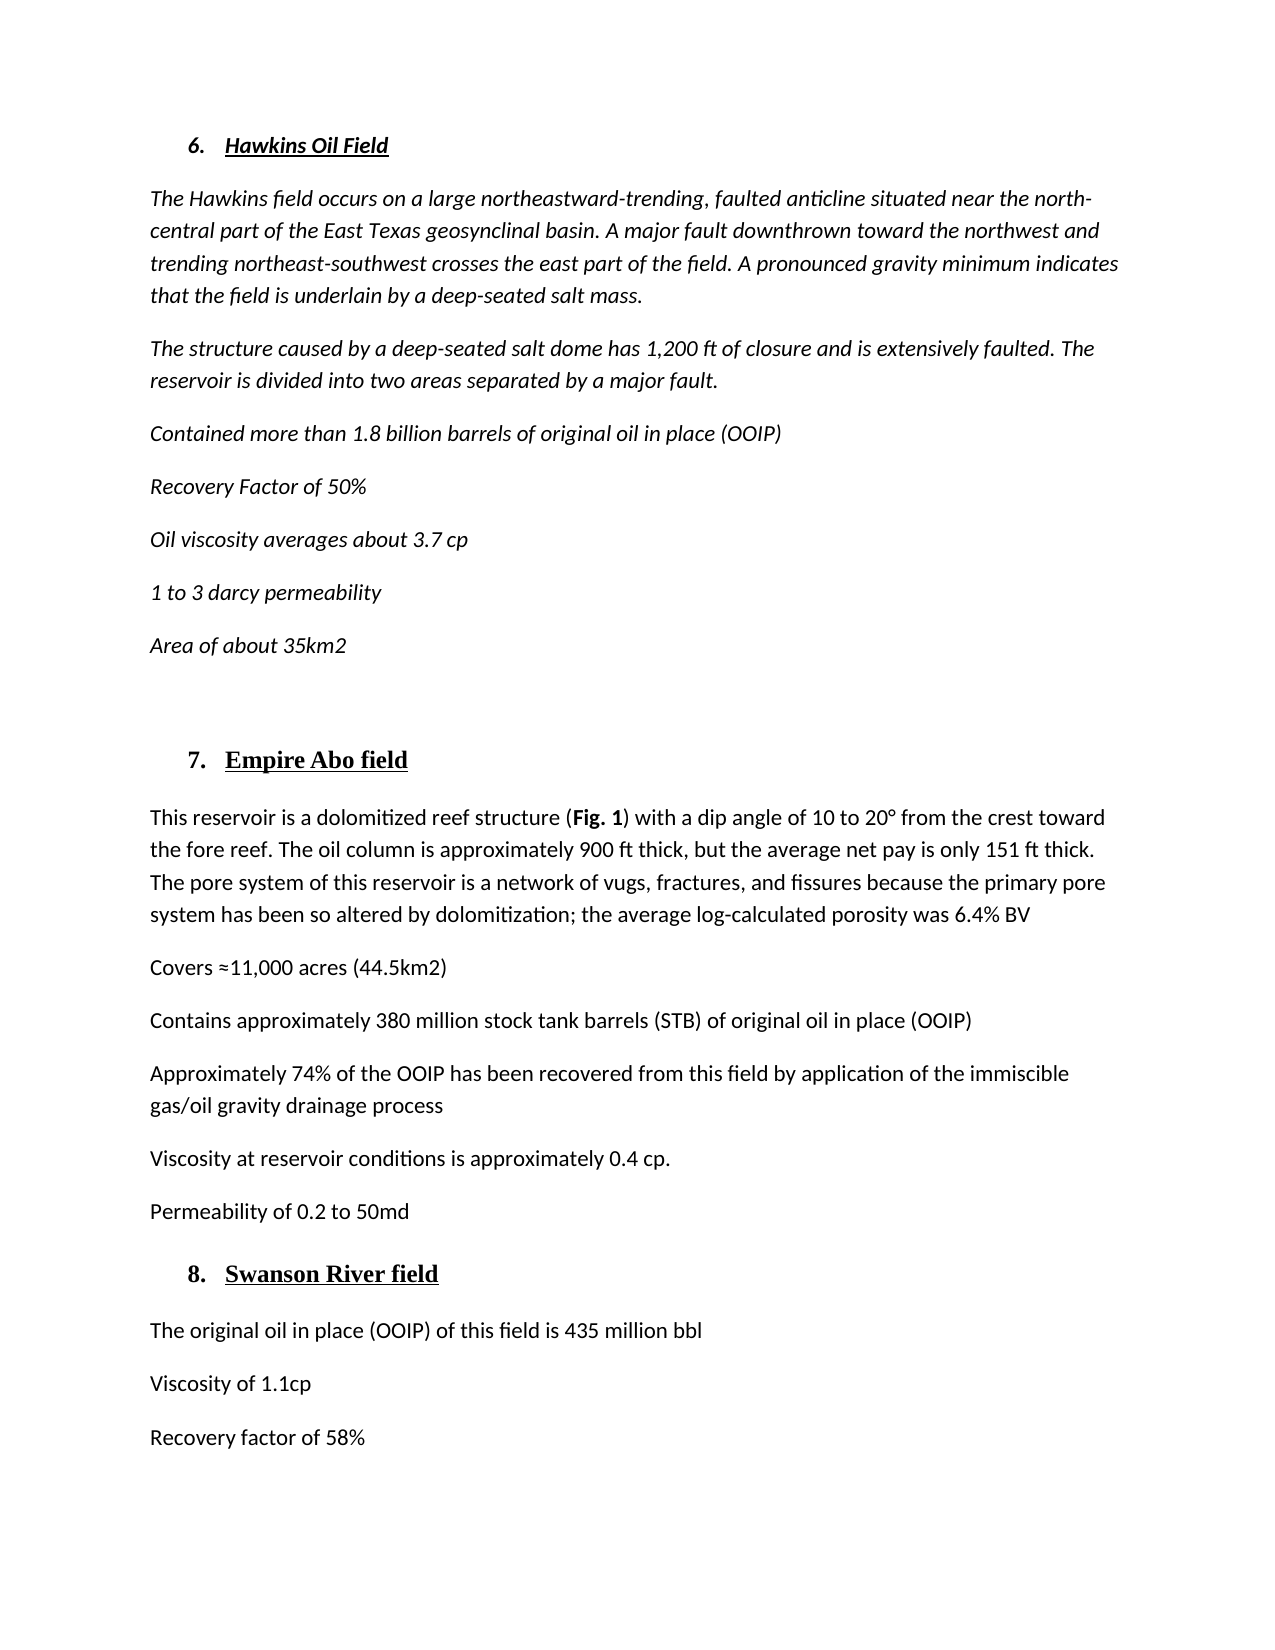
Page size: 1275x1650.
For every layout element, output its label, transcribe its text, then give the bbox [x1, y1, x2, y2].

text This reservoir is a dolomitized reef structure (Fig. 1) with a dip angle of 10 to 20° from the crest toward the fore reef. The oil column is approximately 900 ft thick, but the average net pay is only 151 ft thick. The pore system of this reservoir is a network of vugs, fractures, and fissures because the primary pore system has been so altered by dolomitization; the average log-calculated porosity was 6.4% BV [150, 803, 1125, 928]
text Recovery factor of 58% [150, 1423, 1125, 1451]
text The structure caused by a deep-seated salt dome has 1,200 ft of closure and is extensively faulted. The reservoir is divided into two areas separated by a major fault. [150, 334, 1125, 394]
text Viscosity at reservoir conditions is approximately 0.4 cp. [150, 1144, 1125, 1172]
subtitle Swanson River field [187, 1259, 1125, 1287]
text Permeability of 0.2 to 50md [150, 1197, 1125, 1225]
text Viscosity of 1.1cp [150, 1369, 1125, 1398]
text Oil viscosity averages about 3.7 cp [150, 525, 1125, 553]
text Contained more than 1.8 billion barrels of original oil in place (OOIP) [150, 419, 1125, 447]
text 1 to 3 darcy permeability [150, 578, 1125, 606]
text Covers ≈11,000 acres (44.5km2) [150, 953, 1125, 981]
subtitle Empire Abo field [187, 746, 1125, 774]
text Area of about 35km2 [150, 631, 1125, 659]
list Hawkins Oil Field [187, 131, 1125, 159]
text Approximately 74% of the OOIP has been recovered from this field by application of the immiscible gas/oil gravity drainage process [150, 1059, 1125, 1119]
text The original oil in place (OOIP) of this field is 435 million bbl [150, 1317, 1125, 1344]
text Recovery Factor of 50% [150, 472, 1125, 500]
text The Hawkins field occurs on a large northeastward-trending, faulted anticline situated near the north-central part of the East Texas geosynclinal basin. A major fault downthrown toward the northwest and trending northeast-southwest crosses the east part of the field. A pronounced gravity minimum indicates that the field is underlain by a deep-seated salt mass. [150, 184, 1125, 309]
text Contains approximately 380 million stock tank barrels (STB) of original oil in place (OOIP) [150, 1006, 1125, 1034]
